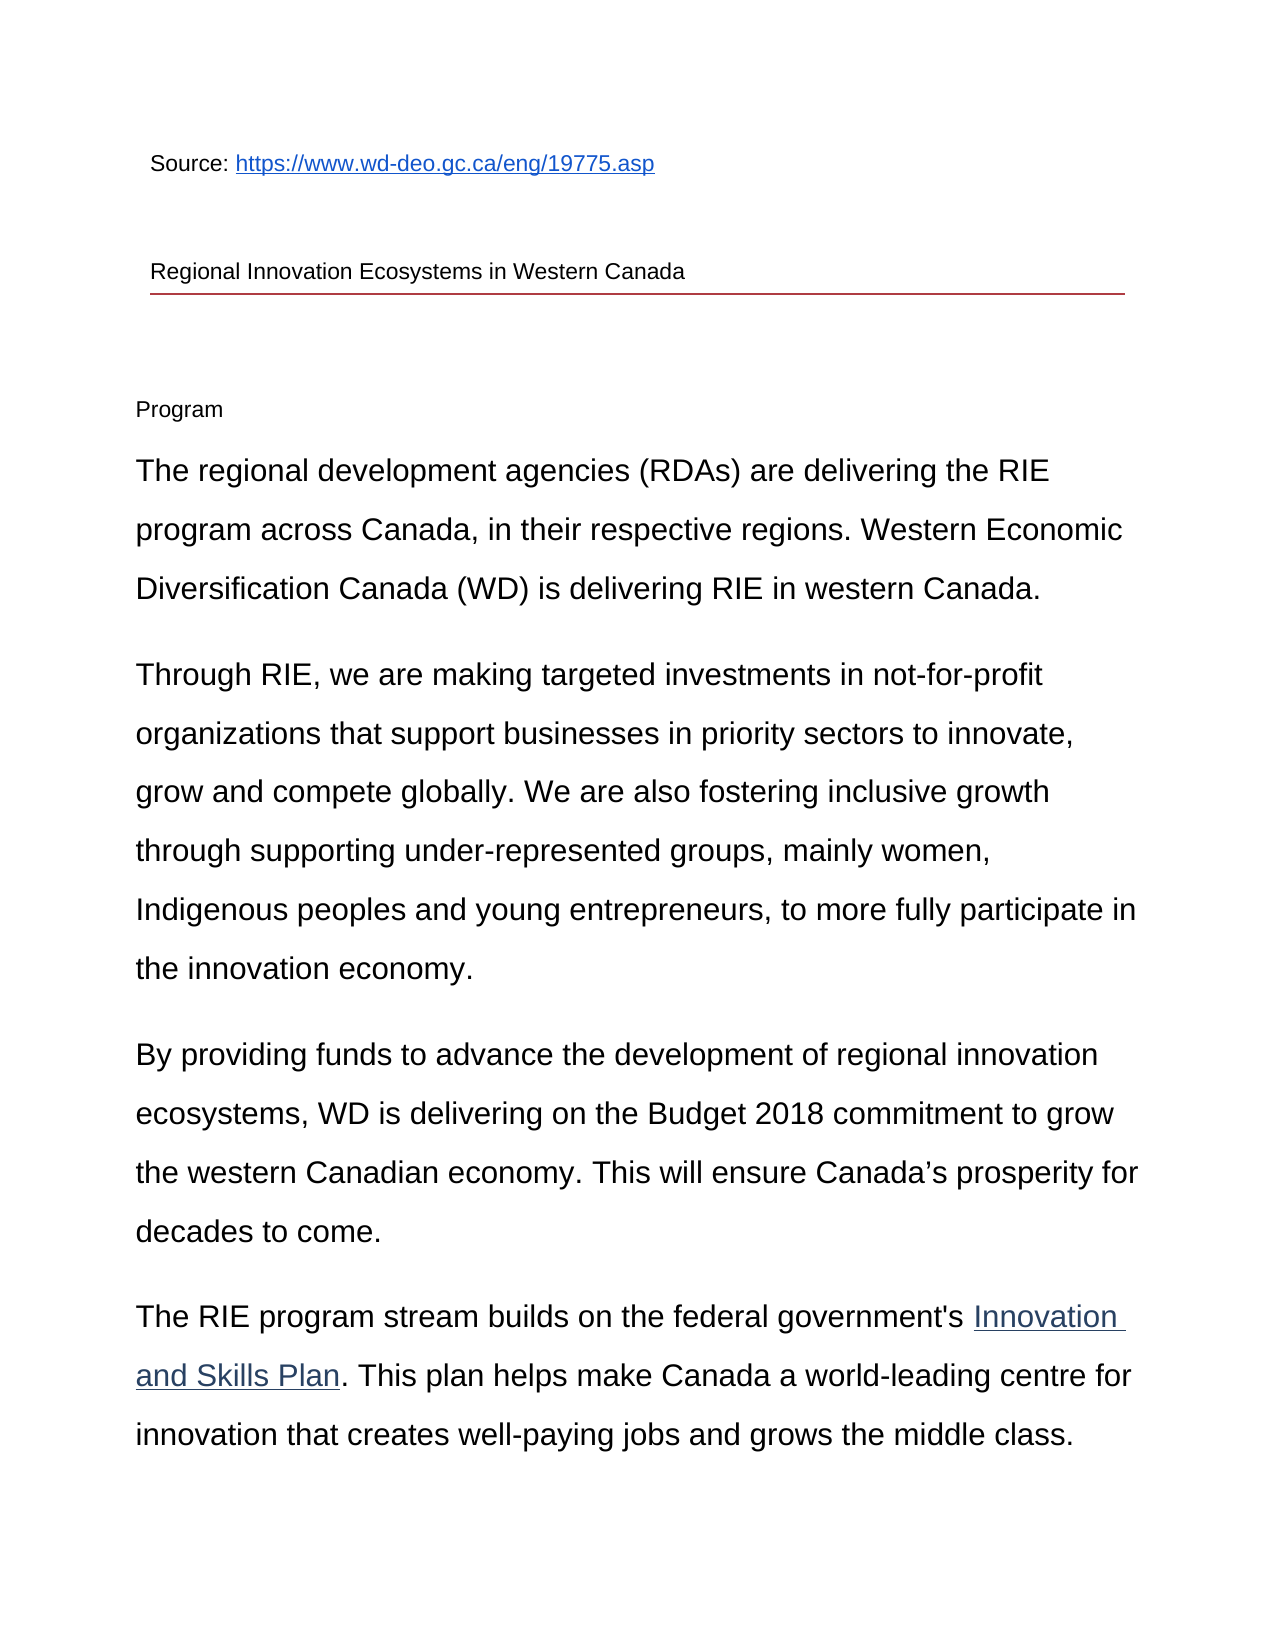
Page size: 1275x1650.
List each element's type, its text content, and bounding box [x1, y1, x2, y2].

text The regional development agencies (RDAs) are delivering the RIE program across Canada, in their respective regions. Western Economic Diversification Canada (WD) is delivering RIE in western Canada. [135, 452, 1139, 606]
text By providing funds to advance the development of regional innovation ecosystems, WD is delivering on the Budget 2018 commitment to grow the western Canadian economy. This will ensure Canada’s prosperity for decades to come. [135, 1036, 1139, 1154]
text The RIE program stream builds on the federal government's Innovation and Skills Plan. This plan helps make Canada a world-leading centre for innovation that creates well-paying jobs and grows the middle class. [135, 1298, 1139, 1452]
text Program [135, 396, 1139, 422]
text By providing funds to advance the development of regional innovation ecosystems, WD is delivering on the Budget 2018 commitment to grow the western Canadian economy. This will ensure Canada’s prosperity for decades to come. [135, 1190, 1139, 1248]
text Source: https://www.wd-deo.gc.ca/eng/19775.asp [150, 150, 1125, 176]
text Through RIE, we are making targeted investments in not-for-profit organizations that support businesses in priority sectors to innovate, grow and compete globally. We are also fostering inclusive growth through supporting under-represented groups, mainly women, Indigenous peoples and young entrepreneurs, to more fully participate in the innovation economy. [135, 656, 1139, 986]
text Regional Innovation Ecosystems in Western Canada [150, 258, 1125, 293]
